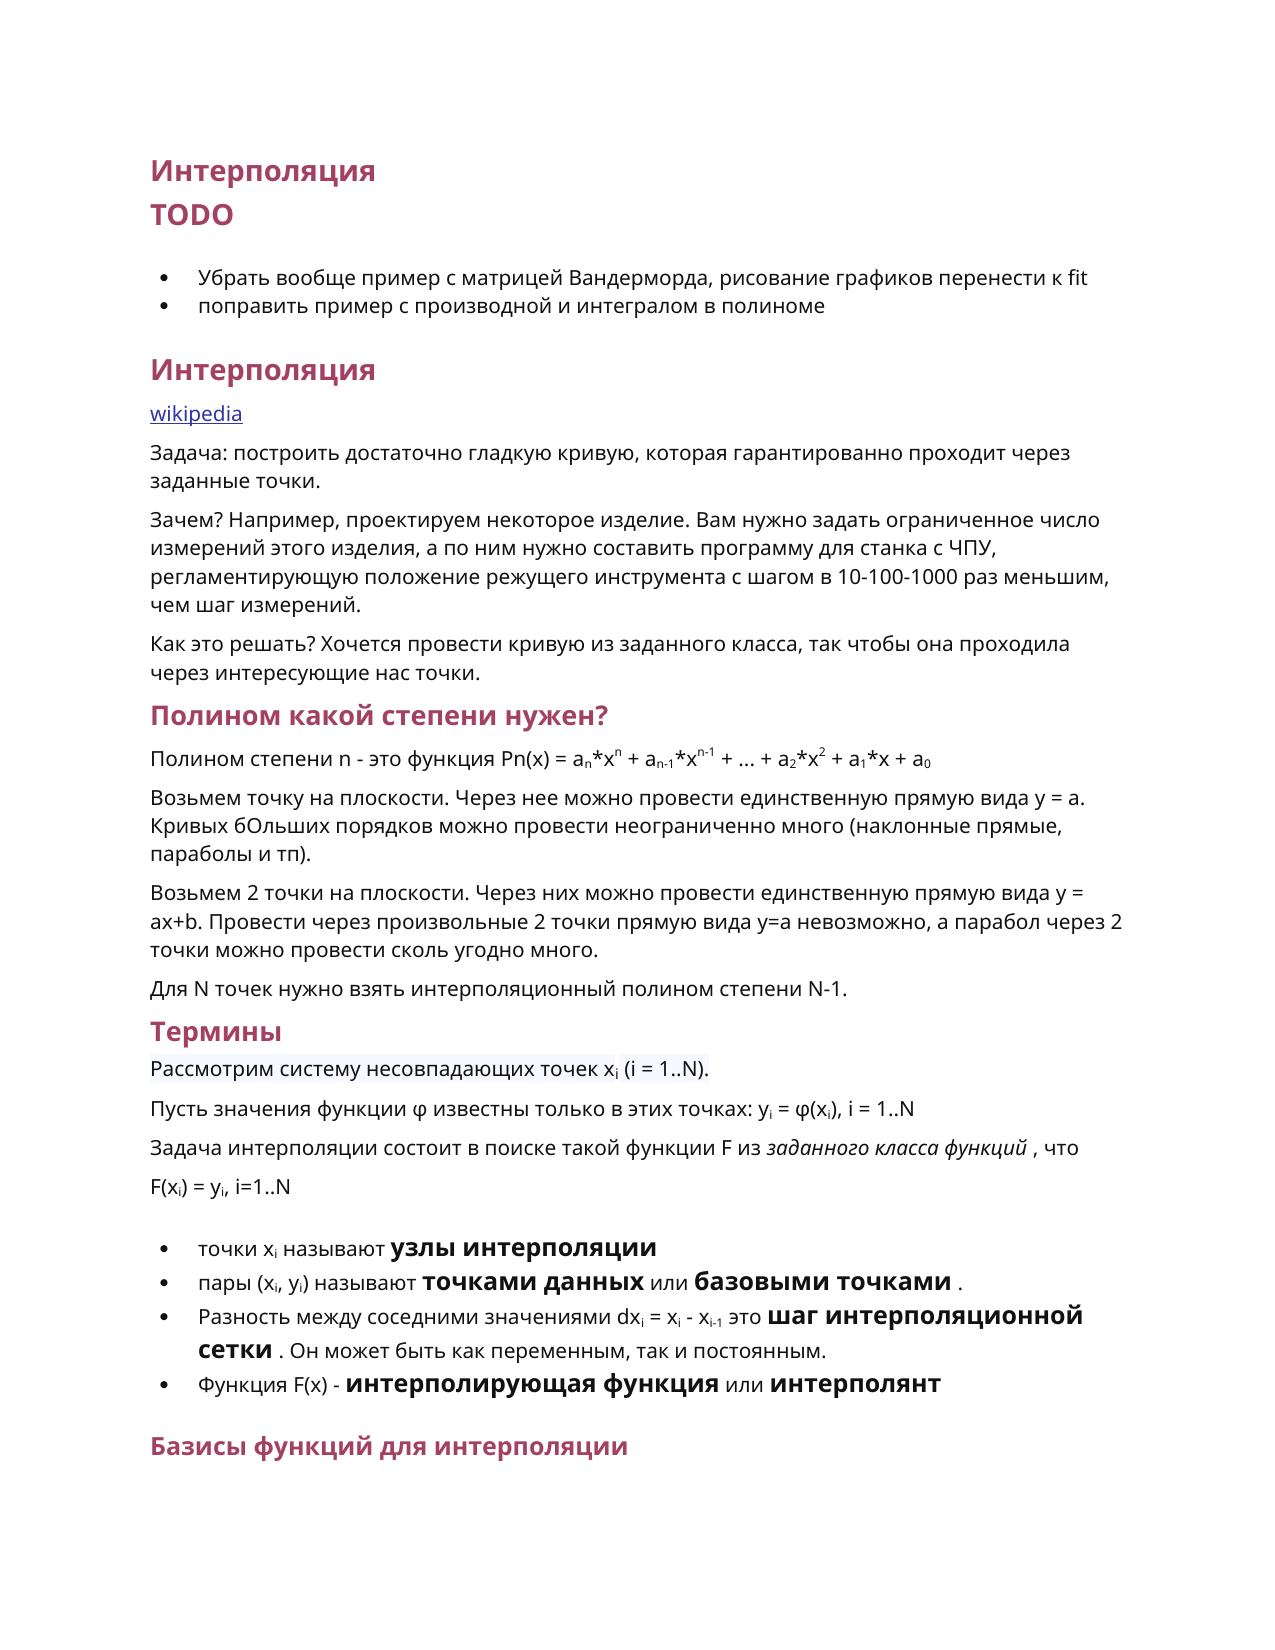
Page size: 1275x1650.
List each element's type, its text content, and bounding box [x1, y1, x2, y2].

text Задача интерполяции состоит в поиске такой функции F из заданного класса функций , что [150, 1133, 1125, 1162]
text Базисы функций для интерполяции [150, 1429, 1125, 1463]
text Как это решать? Хочется провести кривую из заданного класса, так чтобы она проходила через интересующие нас точки. [150, 629, 1125, 686]
text wikipedia [150, 399, 1125, 427]
text TODO [150, 194, 1125, 233]
text Термины [150, 1013, 1125, 1050]
text F(xi) = yi, i=1..N [150, 1172, 1125, 1200]
text Зачем? Например, проектируем некоторое изделие. Вам нужно задать ограниченное число измерений этого изделия, а по ним нужно составить программу для станка с ЧПУ, регламентирующую положение режущего инструмента с шагом в 10-100-1000 раз меньшим, чем шаг измерений. [150, 505, 1125, 619]
list поправить пример с производной и интегралом в полиноме [160, 291, 1125, 319]
text Рассмотрим систему несовпадающих точек xi (i = 1..N). [150, 1050, 1125, 1084]
text Полином какой степени нужен? [150, 696, 1125, 733]
list Функция F(x) - интерполирующая функция или интерполянт [160, 1366, 1125, 1400]
text Интерполяция [150, 150, 1125, 190]
list пары (xi, yi) называют точками данных или базовыми точками . [160, 1264, 1125, 1298]
text Для N точек нужно взять интерполяционный полином степени N-1. [150, 974, 1125, 1002]
list Разность между соседними значениями dxi = xi - xi-1 это шаг интерполяционной сетки . Он может быть как переменным, так и постоянным. [160, 1298, 1125, 1366]
text Задача: построить достаточно гладкую кривую, которая гарантированно проходит через заданные точки. [150, 438, 1125, 494]
text Интерполяция [150, 349, 1125, 388]
list точки xi называют узлы интерполяции [160, 1229, 1125, 1264]
list Убрать вообще пример с матрицей Вандерморда, рисование графиков перенести к fit [160, 263, 1125, 291]
text Возьмем 2 точки на плоскости. Через них можно провести единственную прямую вида y = ax+b. Провести через произвольные 2 точки прямую вида y=a невозможно, а парабол через 2 точки можно провести сколь угодно много. [150, 878, 1125, 964]
text Возьмем точку на плоскости. Через нее можно провести единственную прямую вида y = a. Кривых бОльших порядков можно провести неограниченно много (наклонные прямые, параболы и тп). [150, 783, 1125, 868]
text Полином степени n - это функция Pn(x) = an*xn + an-1*xn-1 + ... + a2*x2 + a1*x + a0 [150, 744, 1125, 772]
text Пусть значения функции φ известны только в этих точках: yi = φ(xi), i = 1..N [150, 1094, 1125, 1123]
